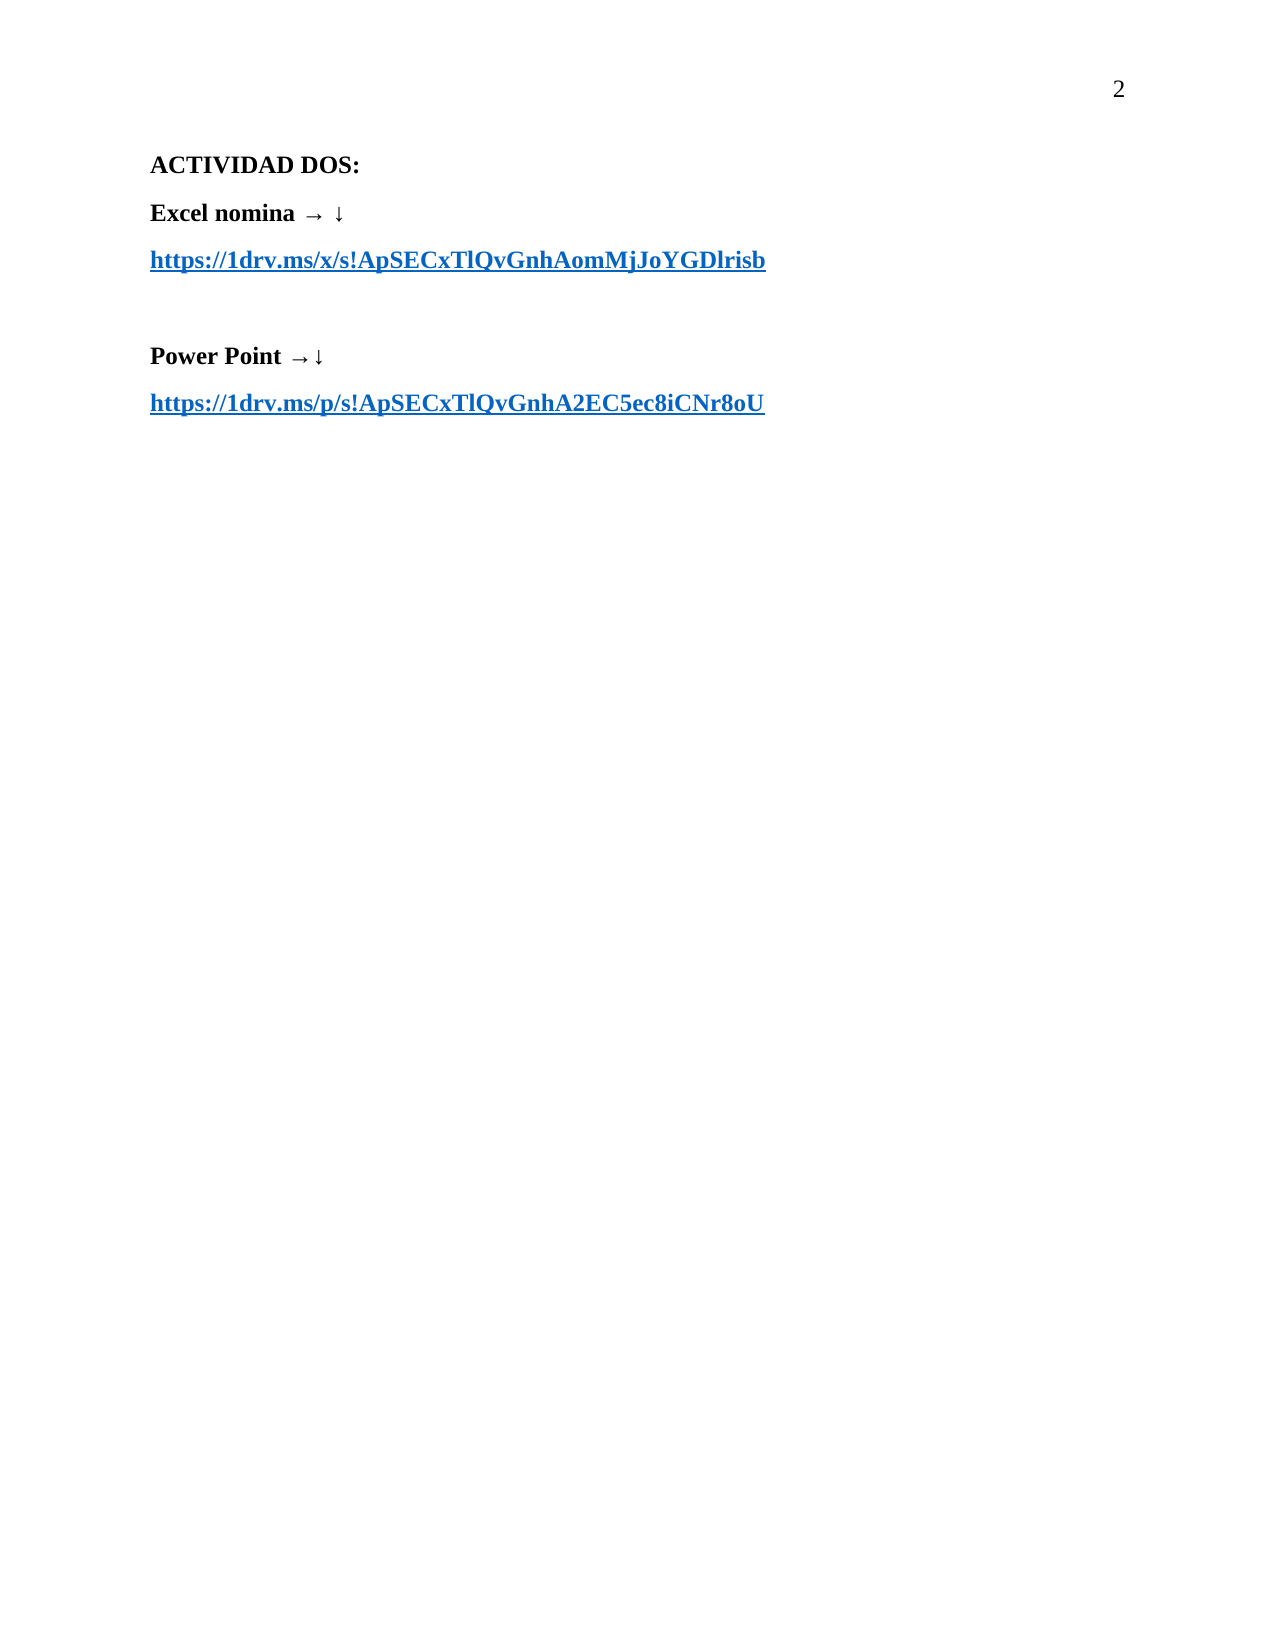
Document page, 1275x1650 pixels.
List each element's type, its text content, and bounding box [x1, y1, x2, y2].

text Power Point →↓ [150, 341, 1125, 369]
text ACTIVIDAD DOS: [150, 150, 1125, 179]
text Excel nomina → ↓ [150, 198, 1125, 226]
text https://1drv.ms/p/s!ApSECxTlQvGnhA2EC5ec8iCNr8oU [150, 388, 1125, 417]
text https://1drv.ms/x/s!ApSECxTlQvGnhAomMjJoYGDlrisb [150, 245, 1125, 274]
